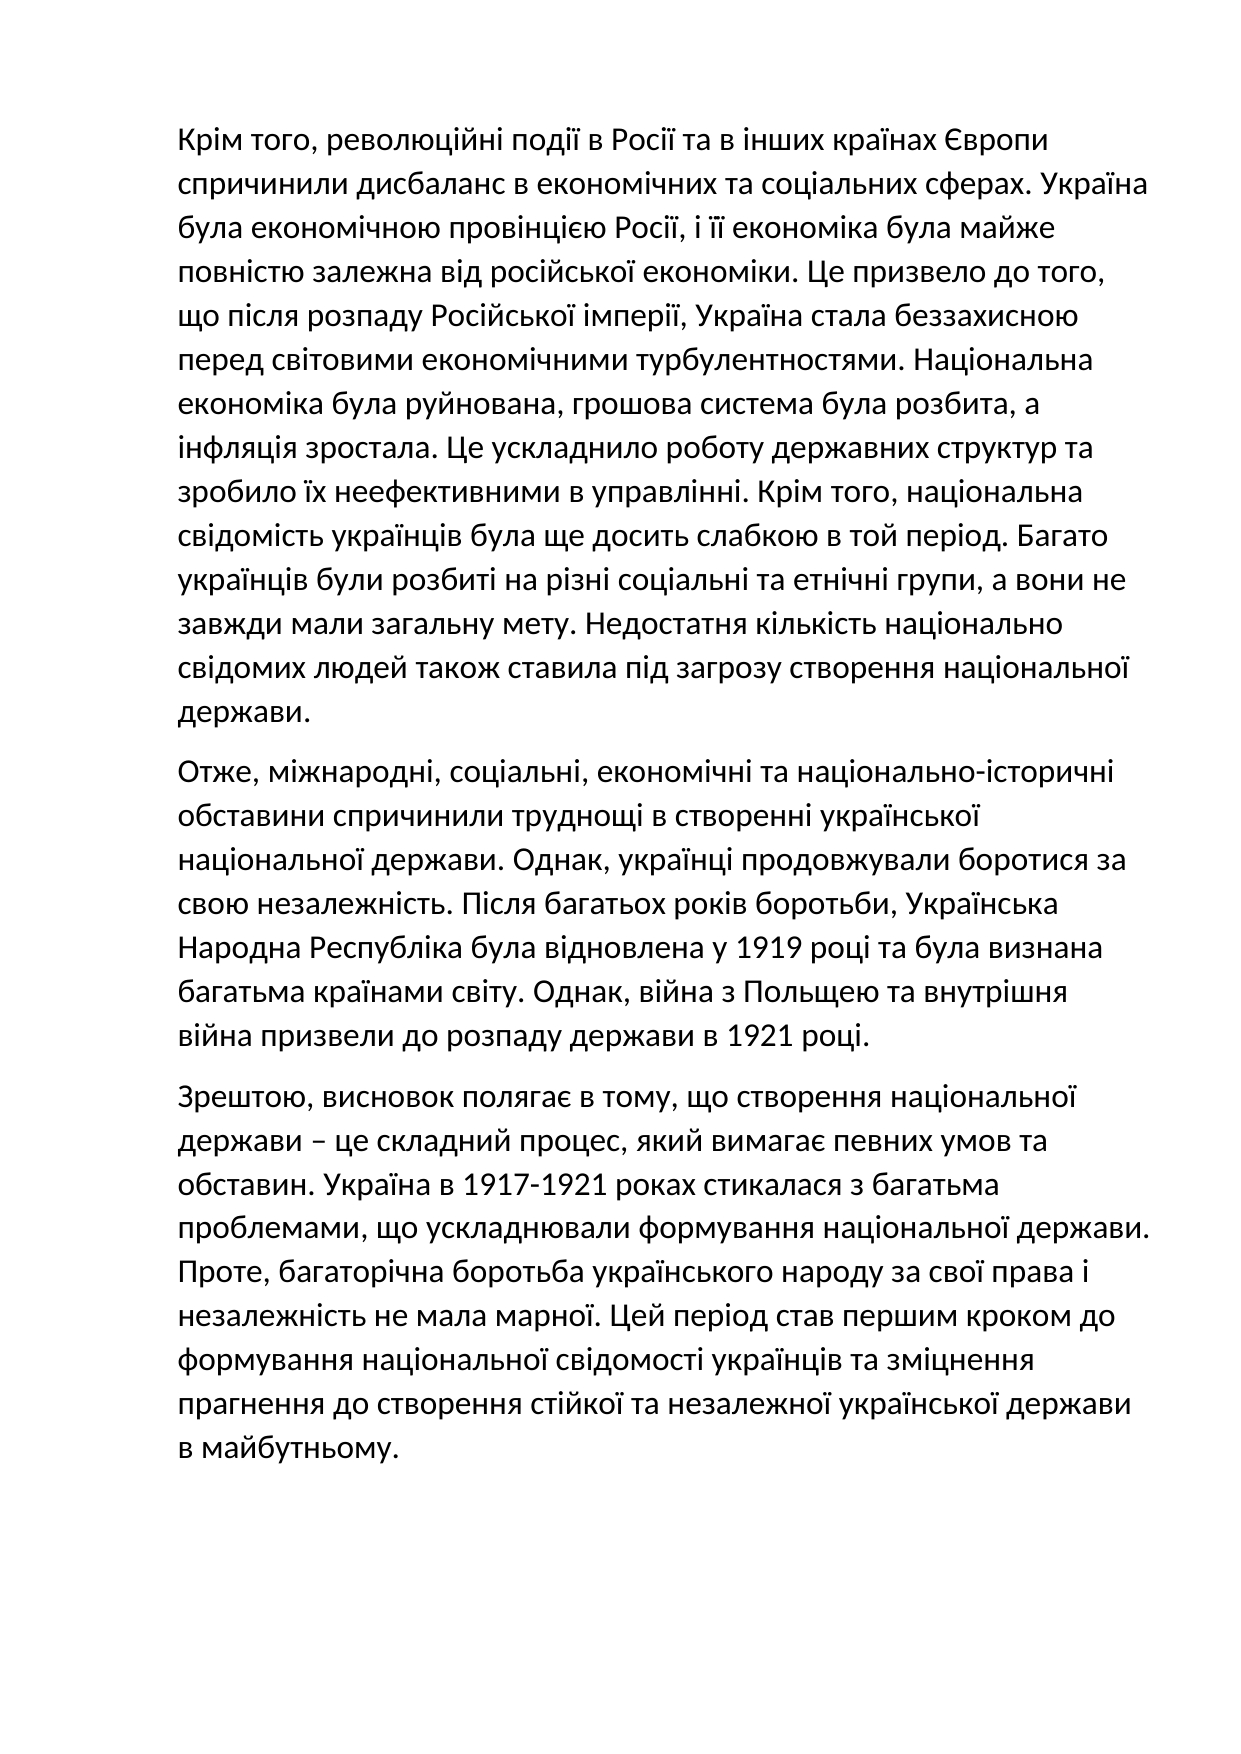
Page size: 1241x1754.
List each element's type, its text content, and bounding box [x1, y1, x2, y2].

text Отже, міжнародні, соціальні, економічні та національно-історичні обставини спричинили труднощі в створенні української національної держави. Однак, українці продовжували боротися за свою незалежність. Після багатьох років боротьби, Українська Народна Республіка була відновлена у 1919 році та була визнана багатьма країнами світу. Однак, війна з Польщею та внутрішня війна призвели до розпаду держави в 1921 році. [177, 750, 1152, 1055]
text Крім того, революційні події в Росії та в інших країнах Європи спричинили дисбаланс в економічних та соціальних сферах. Україна була економічною провінцією Росії, і її економіка була майже повністю залежна від російської економіки. Це призвело до того, що після розпаду Російської імперії, Україна стала беззахисною перед світовими економічними турбулентностями. Національна економіка була руйнована, грошова система була розбита, а інфляція зростала. Це ускладнило роботу державних структур та зробило їх неефективними в управлінні. Крім того, національна свідомість українців була ще досить слабкою в той період. Багато українців були розбиті на різні соціальні та етнічні групи, а вони не завжди мали загальну мету. Недостатня кількість національно свідомих людей також ставила під загрозу створення національної держави. [177, 118, 1152, 730]
text Зрештою, висновок полягає в тому, що створення національної держави – це складний процес, який вимагає певних умов та обставин. Україна в 1917-1921 роках стикалася з багатьма проблемами, що ускладнювали формування національної держави. Проте, багаторічна боротьба українського народу за свої права і незалежність не мала марної. Цей період став першим кроком до формування національної свідомості українців та зміцнення прагнення до створення стійкої та незалежної української держави в майбутньому. [177, 1074, 1152, 1467]
